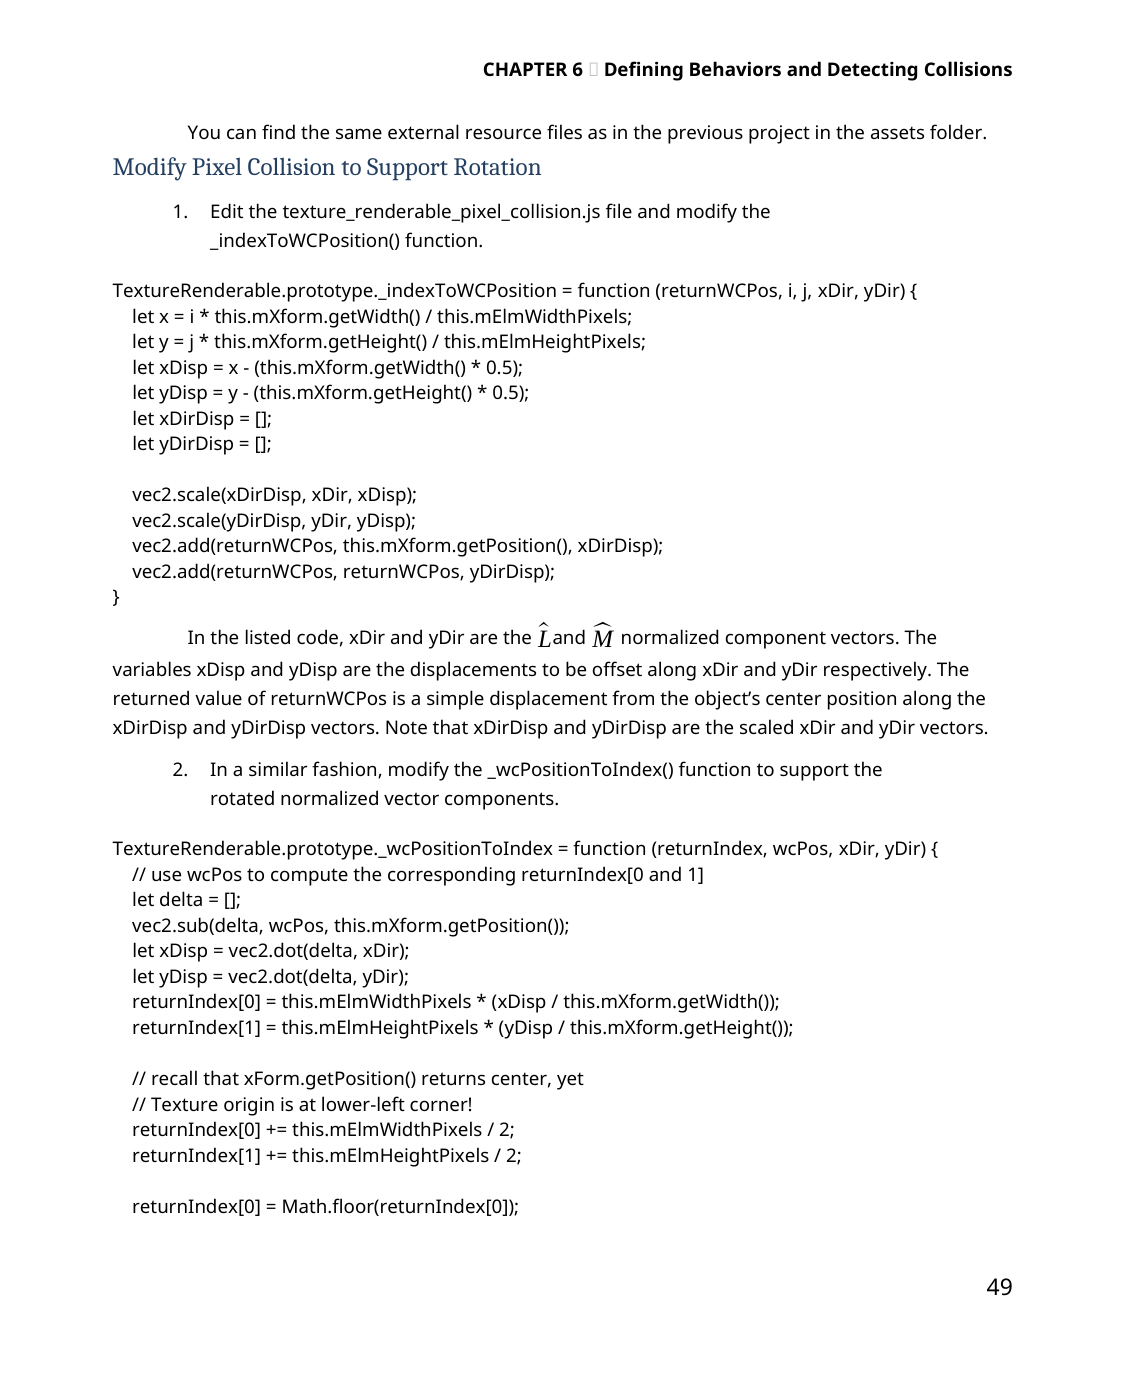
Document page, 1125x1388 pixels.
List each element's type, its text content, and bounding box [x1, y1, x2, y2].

text // use wcPos to compute the corresponding returnIndex[0 and 1] [112, 861, 1012, 887]
text let xDirDisp = []; [112, 405, 1012, 431]
text You can find the same external resource files as in the previous project in the assets folder. [112, 119, 1012, 145]
text let y = j * this.mXform.getHeight() / this.mElmHeightPixels; [112, 329, 1012, 354]
text // recall that xForm.getPosition() returns center, yet [112, 1065, 1012, 1091]
text vec2.sub(delta, wcPos, this.mXform.getPosition()); [112, 912, 1012, 938]
text // Texture origin is at lower-left corner! [112, 1091, 1012, 1116]
text returnIndex[0] = this.mElmWidthPixels * (xDisp / this.mXform.getWidth()); [112, 989, 1012, 1014]
text } [112, 584, 1012, 609]
text vec2.add(returnWCPos, returnWCPos, yDirDisp); [112, 558, 1012, 584]
text let xDisp = x - (this.mXform.getWidth() * 0.5); [112, 354, 1012, 380]
subtitle Modify Pixel Collision to Support Rotation [112, 153, 1012, 181]
text let delta = []; [112, 887, 1012, 912]
text returnIndex[1] = this.mElmHeightPixels * (yDisp / this.mXform.getHeight()); [112, 1014, 1012, 1040]
text returnIndex[0] = Math.floor(returnIndex[0]); [112, 1193, 1012, 1218]
text let xDisp = vec2.dot(delta, xDir); [112, 938, 1012, 963]
text returnIndex[1] += this.mElmHeightPixels / 2; [112, 1142, 1012, 1167]
list In a similar fashion, modify the _wcPositionToIndex() function to support the rotated normalized vector components. [172, 756, 892, 811]
text vec2.scale(yDirDisp, yDir, yDisp); [112, 507, 1012, 533]
text vec2.scale(xDirDisp, xDir, xDisp); [112, 482, 1012, 507]
text let yDisp = y - (this.mXform.getHeight() * 0.5); [112, 380, 1012, 405]
text In the listed code, xDir and yDir are the and normalized component vectors. The variables xDisp and yDisp are the displacements to be offset along xDir and yDir respectively. The returned value of returnWCPos is a simple displacement from the object’s center position along the xDirDisp and yDirDisp vectors. Note that xDirDisp and yDirDisp are the scaled xDir and yDir vectors. [112, 622, 1012, 740]
text returnIndex[0] += this.mElmWidthPixels / 2; [112, 1116, 1012, 1142]
text TextureRenderable.prototype._indexToWCPosition = function (returnWCPos, i, j, xDir, yDir) { [112, 278, 1012, 303]
text TextureRenderable.prototype._wcPositionToIndex = function (returnIndex, wcPos, xDir, yDir) { [112, 836, 1012, 861]
text vec2.add(returnWCPos, this.mXform.getPosition(), xDirDisp); [112, 533, 1012, 558]
text let x = i * this.mXform.getWidth() / this.mElmWidthPixels; [112, 303, 1012, 329]
text let yDisp = vec2.dot(delta, yDir); [112, 963, 1012, 989]
list Edit the texture_renderable_pixel_collision.js file and modify the _indexToWCPosition() function. [172, 198, 892, 253]
text let yDirDisp = []; [112, 431, 1012, 456]
